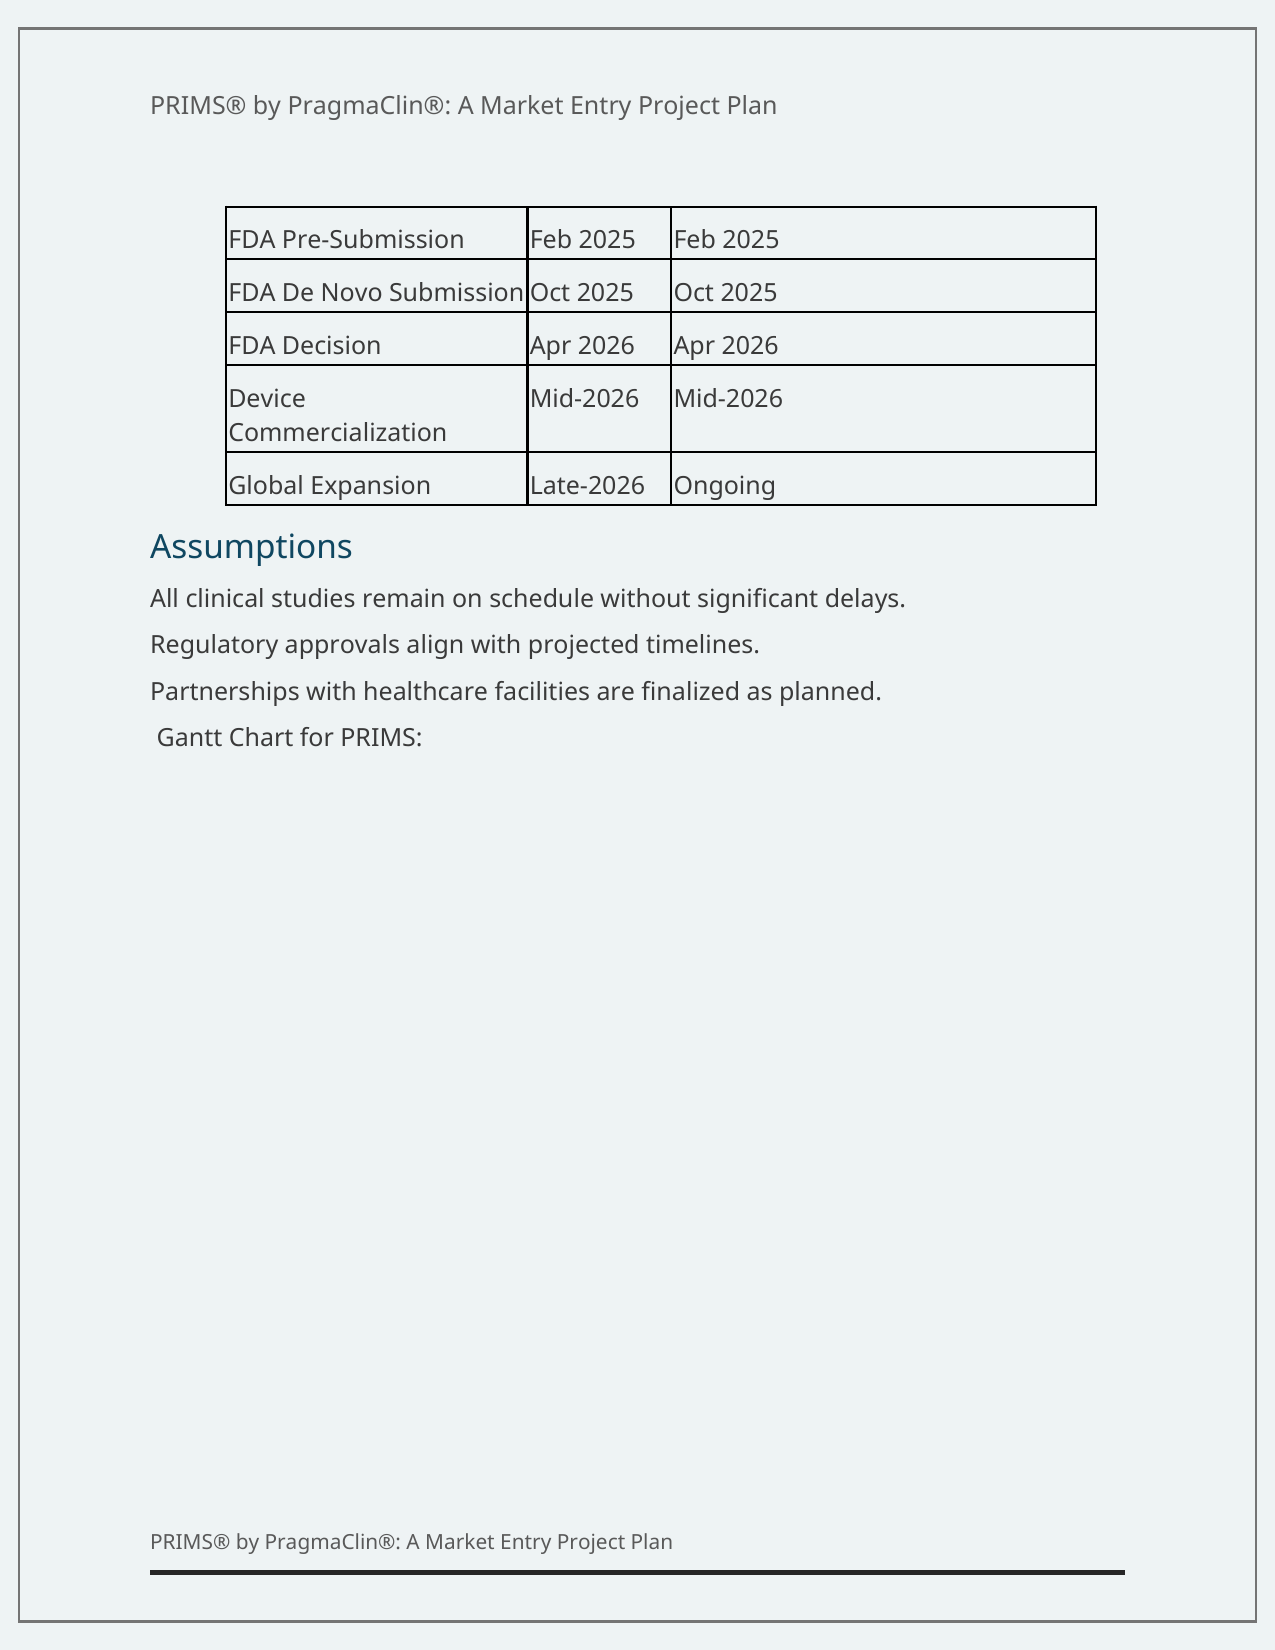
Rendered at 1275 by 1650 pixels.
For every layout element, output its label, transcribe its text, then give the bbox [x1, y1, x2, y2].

table_cell Feb 2025 [672, 208, 1095, 258]
table_cell Apr 2026 [529, 313, 670, 364]
table_cell Mid-2026 [672, 366, 1095, 451]
table_cell Global Expansion [227, 453, 526, 504]
table_cell Feb 2025 [529, 208, 670, 258]
table_cell Apr 2026 [672, 313, 1095, 364]
table_cell Oct 2025 [672, 260, 1095, 311]
table_cell Mid-2026 [529, 366, 670, 451]
table_cell Device Commercialization [227, 366, 526, 451]
table_cell FDA Pre-Submission [227, 208, 526, 258]
table_cell FDA De Novo Submission [227, 260, 526, 311]
text All clinical studies remain on schedule without significant delays. [150, 580, 1125, 614]
text Gantt Chart for PRIMS: [150, 720, 1125, 754]
table_cell Late-2026 [529, 453, 670, 504]
text Regulatory approvals align with projected timelines. [150, 627, 1125, 661]
table_cell Oct 2025 [529, 260, 670, 311]
table_cell FDA Decision [227, 313, 526, 364]
table_cell Ongoing [672, 453, 1095, 504]
subtitle Assumptions [150, 522, 1125, 568]
text Partnerships with healthcare facilities are finalized as planned. [150, 673, 1125, 707]
